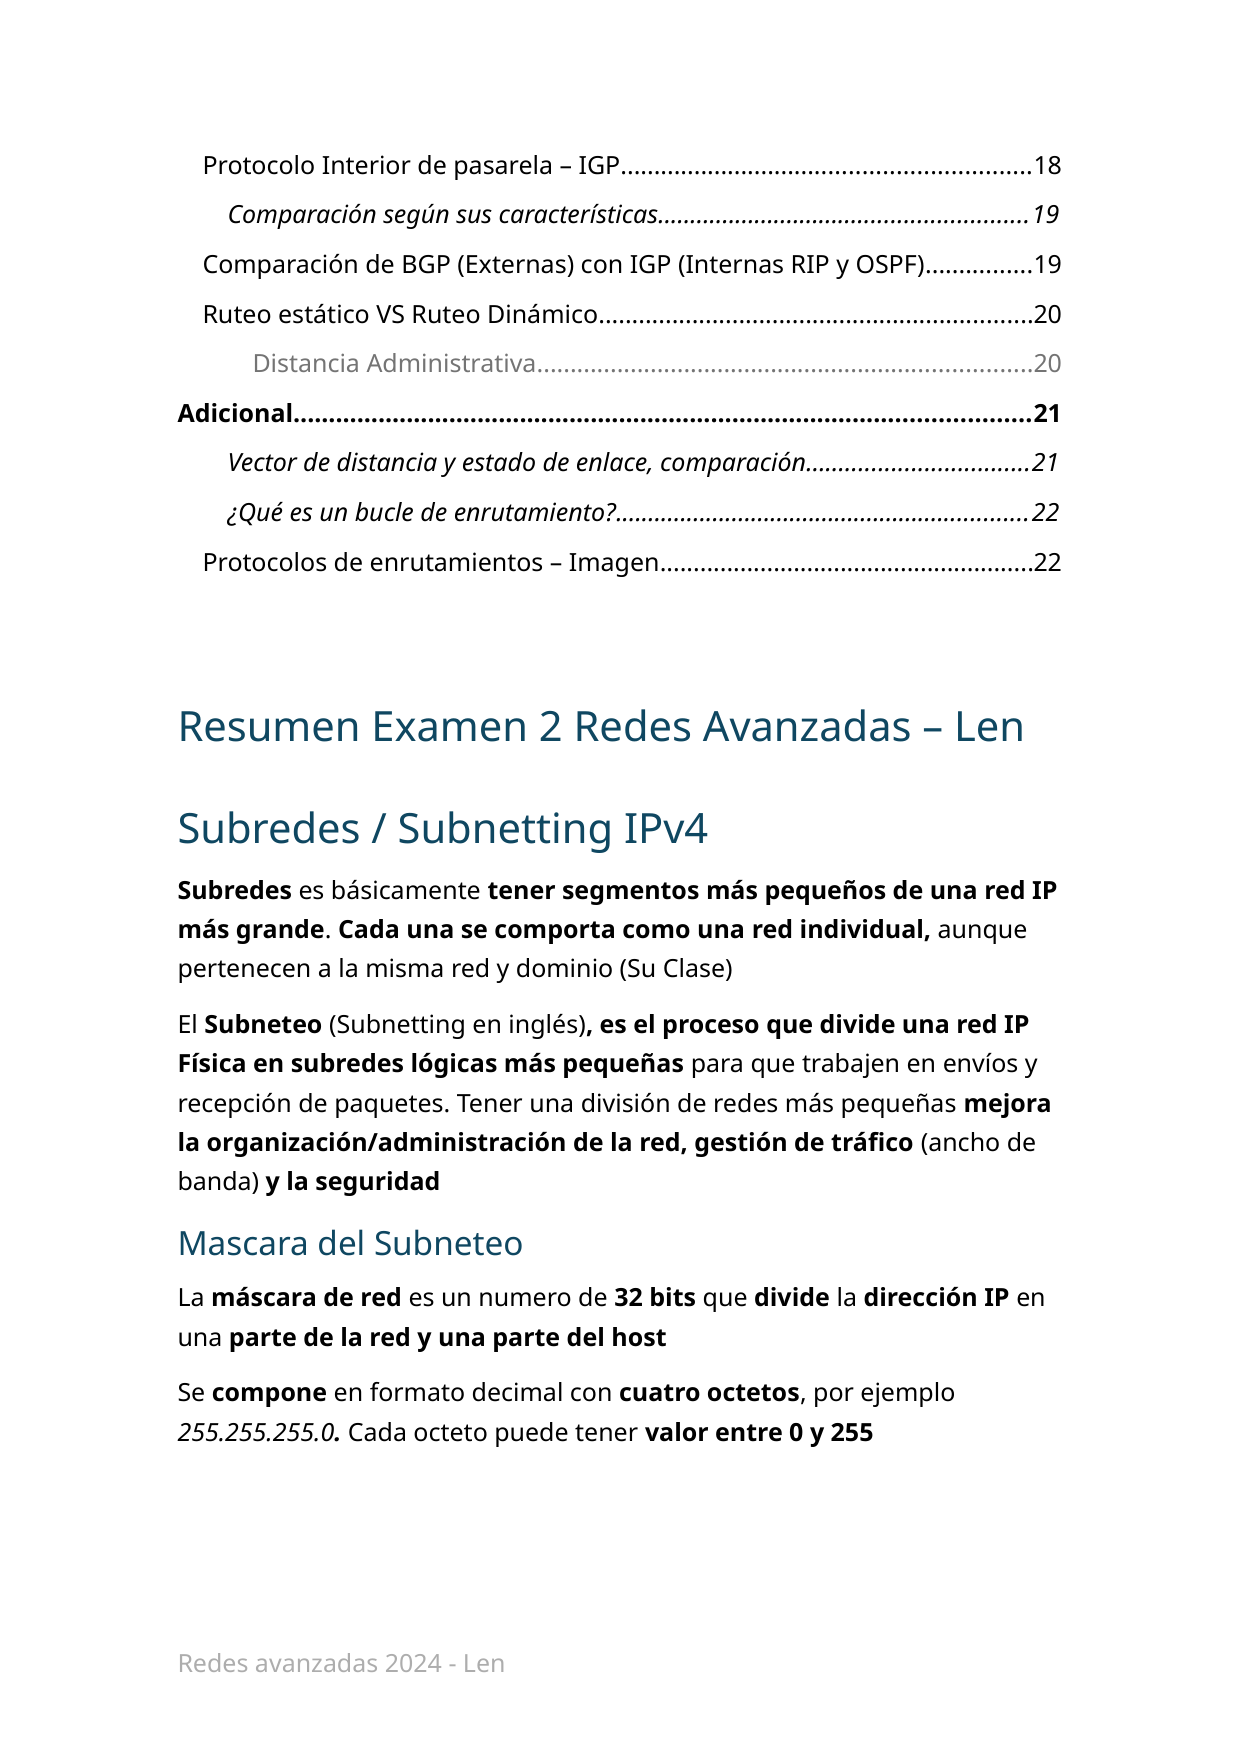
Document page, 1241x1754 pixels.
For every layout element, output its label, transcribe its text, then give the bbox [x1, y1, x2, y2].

text Comparación de BGP (Externas) con IGP (Internas RIP y OSPF) 19 [202, 247, 1063, 281]
text Ruteo estático VS Ruteo Dinámico 20 [202, 296, 1063, 330]
text El Subneteo (Subnetting en inglés), es el proceso que divide una red IP Física en subredes lógicas más pequeñas para que trabajen en envíos y recepción de paquetes. Tener una división de redes más pequeñas mejora la organización/administración de la red, gestión de tráfico (ancho de banda) y la seguridad [177, 1007, 1063, 1198]
subtitle Mascara del Subneteo [177, 1219, 1063, 1265]
text Protocolo Interior de pasarela – IGP 18 [202, 148, 1063, 182]
subtitle Subredes / Subnetting IPv4 [177, 799, 1063, 856]
text Vector de distancia y estado de enlace, comparación 21 [227, 445, 1063, 479]
text Comparación según sus características 19 [227, 197, 1063, 231]
text Adicional 21 [177, 396, 1063, 429]
text Subredes es básicamente tener segmentos más pequeños de una red IP más grande. Cada una se comporta como una red individual, aunque pertenecen a la misma red y dominio (Su Clase) [177, 873, 1063, 985]
text La máscara de red es un numero de 32 bits que divide la dirección IP en una parte de la red y una parte del host [177, 1280, 1063, 1353]
text Distancia Administrativa 20 [252, 346, 1063, 380]
text ¿Qué es un bucle de enrutamiento? 22 [227, 495, 1063, 529]
subtitle Resumen Examen 2 Redes Avanzadas – Len [177, 697, 1063, 753]
text Protocolos de enrutamientos – Imagen 22 [202, 544, 1063, 578]
text Se compone en formato decimal con cuatro octetos, por ejemplo 255.255.255.0. Cada octeto puede tener valor entre 0 y 255 [177, 1375, 1063, 1448]
